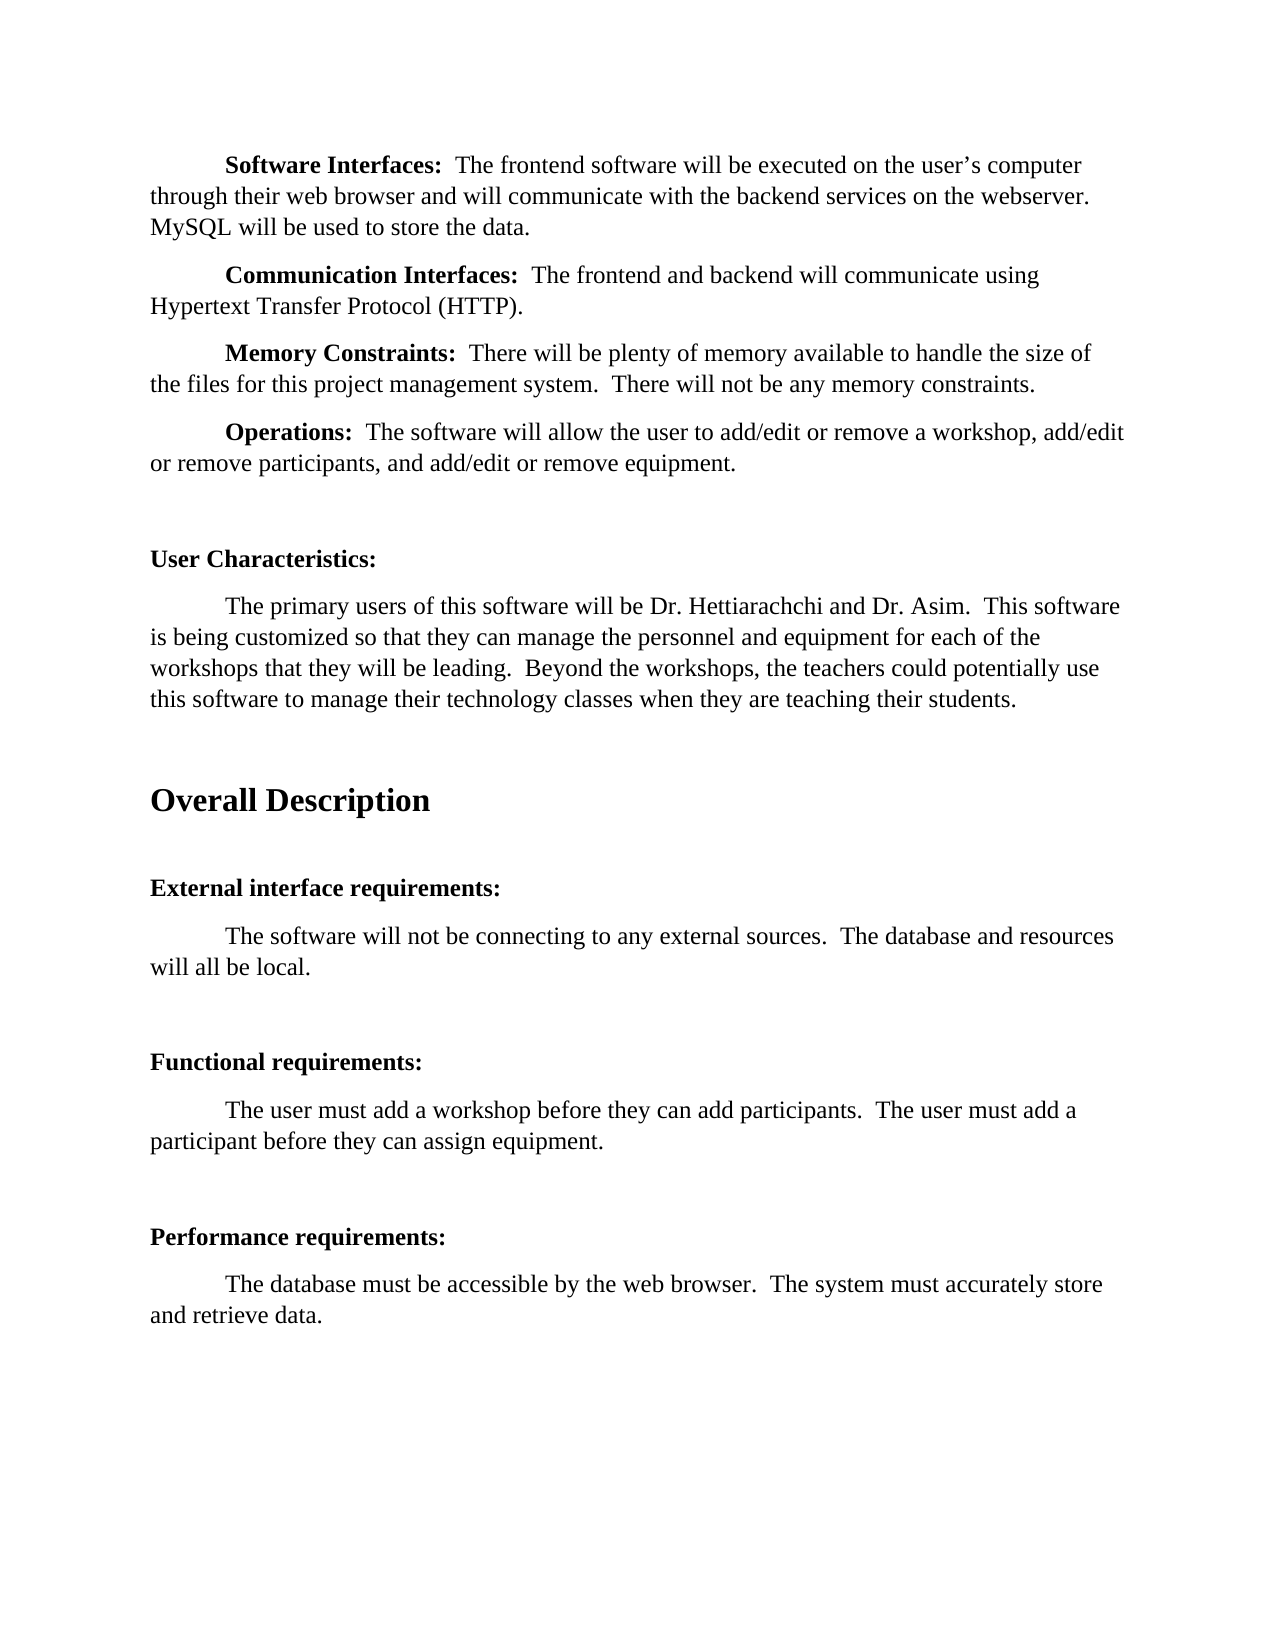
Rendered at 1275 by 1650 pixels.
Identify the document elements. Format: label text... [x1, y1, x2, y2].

text The primary users of this software will be Dr. Hettiarachchi and Dr. Asim. This software is being customized so that they can manage the personnel and equipment for each of the workshops that they will be leading. Beyond the workshops, the teachers could potentially use this software to manage their technology classes when they are teaching their students. [150, 591, 1125, 713]
text Functional requirements: [150, 1047, 1125, 1076]
text User Characteristics: [150, 544, 1125, 572]
text Memory Constraints: There will be plenty of memory available to handle the size of the files for this project management system. There will not be any memory constraints. [150, 338, 1125, 398]
text The user must add a workshop before they can add participants. The user must add a participant before they can assign equipment. [150, 1095, 1125, 1155]
text Operations: The software will allow the user to add/edit or remove a workshop, add/edit or remove participants, and add/edit or remove equipment. [150, 417, 1125, 477]
text Overall Description [150, 780, 1125, 818]
text Communication Interfaces: The frontend and backend will communicate using Hypertext Transfer Protocol (HTTP). [150, 260, 1125, 319]
text The software will not be connecting to any external sources. The database and resources will all be local. [150, 921, 1125, 981]
text Software Interfaces: The frontend software will be executed on the user’s computer through their web browser and will communicate with the backend services on the webserver. MySQL will be used to store the data. [150, 150, 1125, 241]
text Performance requirements: [150, 1222, 1125, 1250]
text External interface requirements: [150, 873, 1125, 902]
text The database must be accessible by the web browser. The system must accurately store and retrieve data. [150, 1269, 1125, 1329]
